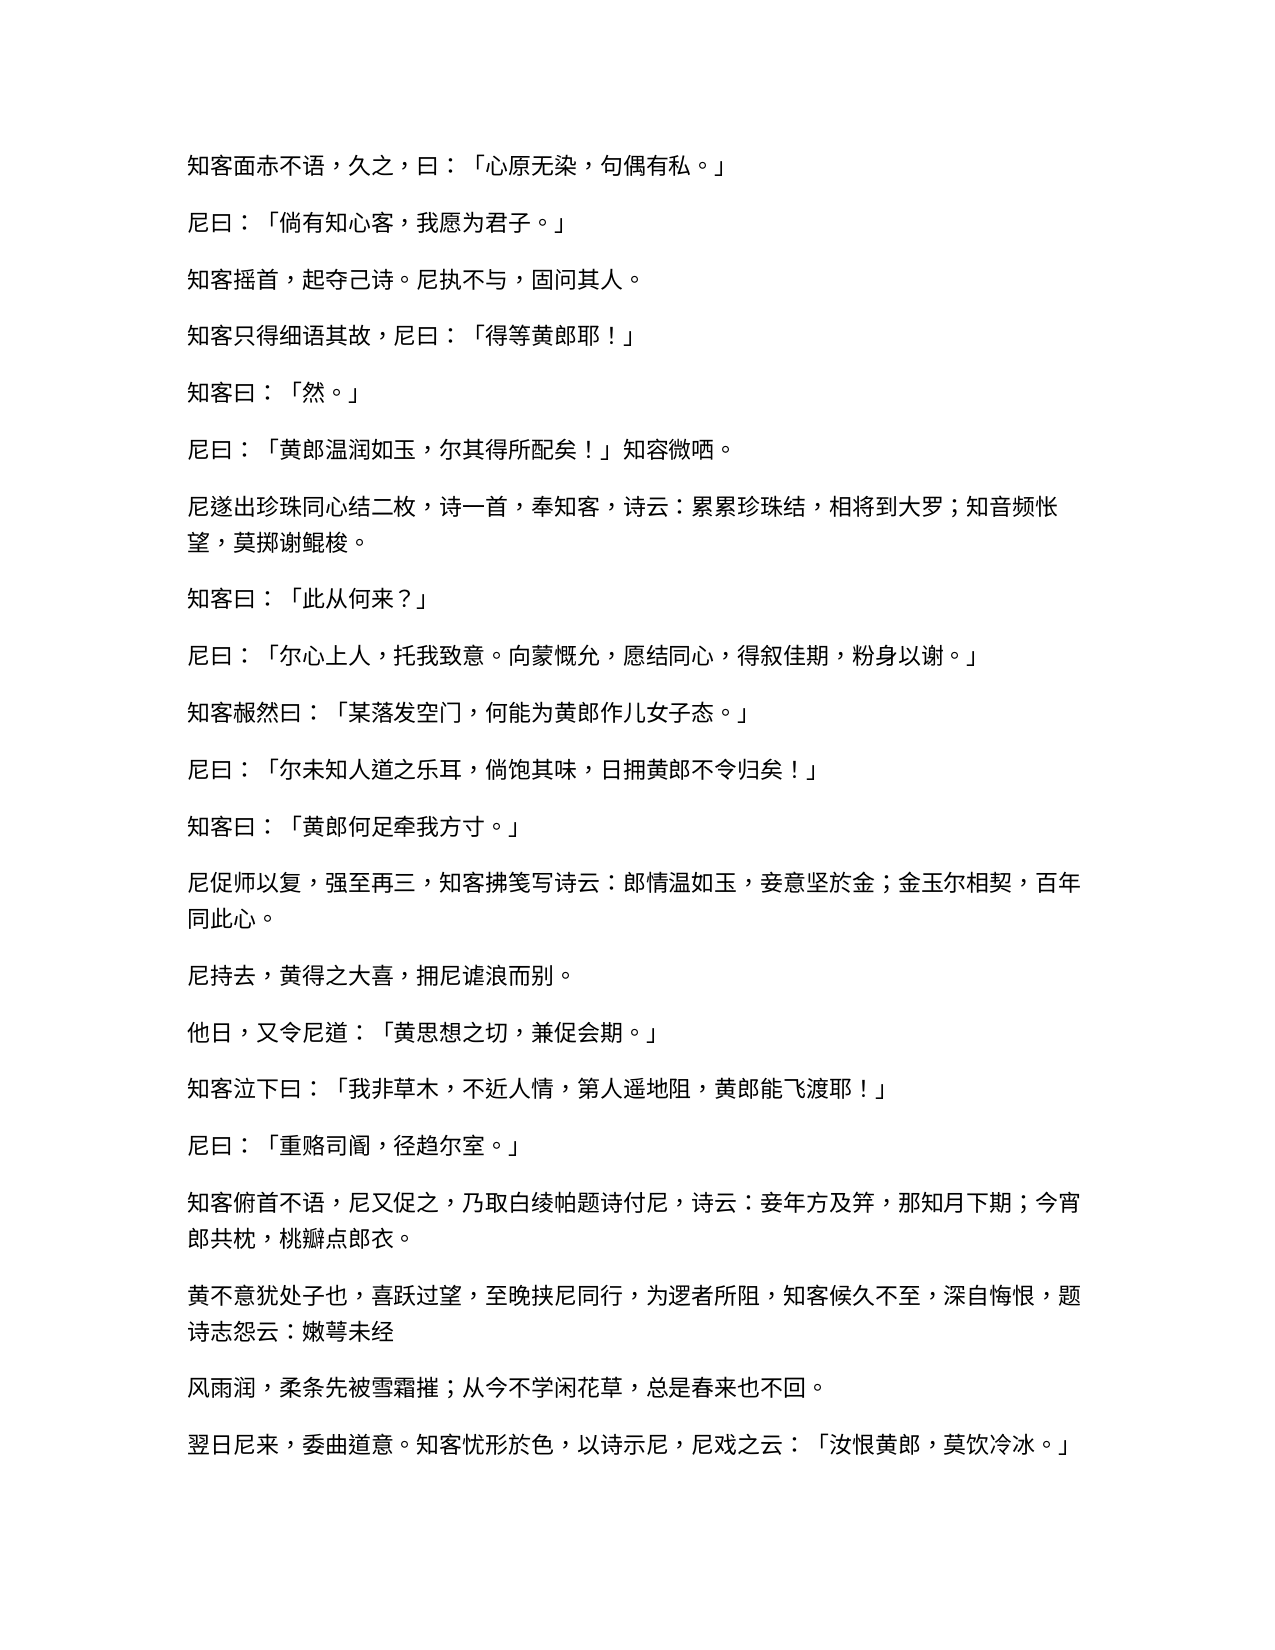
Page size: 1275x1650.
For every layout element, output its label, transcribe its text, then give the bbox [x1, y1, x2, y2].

text 风雨润，柔条先被雪霜摧；从今不学闲花草，总是春来也不回。 [187, 1372, 1087, 1404]
text 尼曰：「重赂司阍，径趋尔室。」 [187, 1130, 1087, 1161]
text 知客曰：「黄郎何足牵我方寸。」 [187, 810, 1087, 842]
text 知客曰：「此从何来？」 [187, 583, 1087, 614]
text 黄不意犹处子也，喜跃过望，至晚挟尼同行，为逻者所阻，知客候久不至，深自悔恨，题诗志怨云：嫩萼未经 [187, 1280, 1087, 1347]
text 知客面赤不语，久之，曰：「心原无染，句偶有私。」 [187, 150, 1087, 181]
text 知客赧然曰：「某落发空门，何能为黄郎作儿女子态。」 [187, 697, 1087, 728]
text 知客泣下曰：「我非草木，不近人情，第人遥地阻，黄郎能飞渡耶！」 [187, 1073, 1087, 1105]
text 尼持去，黄得之大喜，拥尼谑浪而别。 [187, 960, 1087, 991]
text 尼曰：「黄郎温润如玉，尔其得所配矣！」知容微哂。 [187, 434, 1087, 465]
text 知客只得细语其故，尼曰：「得等黄郎耶！」 [187, 320, 1087, 352]
text 尼曰：「尔未知人道之乐耳，倘饱其味，日拥黄郎不令归矣！」 [187, 754, 1087, 785]
text 他日，又令尼道：「黄思想之切，兼促会期。」 [187, 1017, 1087, 1048]
text 知客摇首，起夺己诗。尼执不与，固问其人。 [187, 263, 1087, 295]
text 知客曰：「然。」 [187, 377, 1087, 408]
text 尼遂出珍珠同心结二枚，诗一首，奉知客，诗云：累累珍珠结，相将到大罗；知音频怅望，莫掷谢鲲梭。 [187, 491, 1087, 558]
text 翌日尼来，委曲道意。知客忧形於色，以诗示尼，尼戏之云：「汝恨黄郎，莫饮冷冰。」 [187, 1429, 1087, 1460]
text 尼曰：「尔心上人，托我致意。向蒙慨允，愿结同心，得叙佳期，粉身以谢。」 [187, 640, 1087, 671]
text 尼曰：「倘有知心客，我愿为君子。」 [187, 207, 1087, 238]
text 尼促师以复，强至再三，知客拂笺写诗云：郎情温如玉，妾意坚於金；金玉尔相契，百年同此心。 [187, 867, 1087, 934]
text 知客俯首不语，尼又促之，乃取白绫帕题诗付尼，诗云：妾年方及笄，那知月下期；今宵郎共枕，桃瓣点郎衣。 [187, 1187, 1087, 1254]
